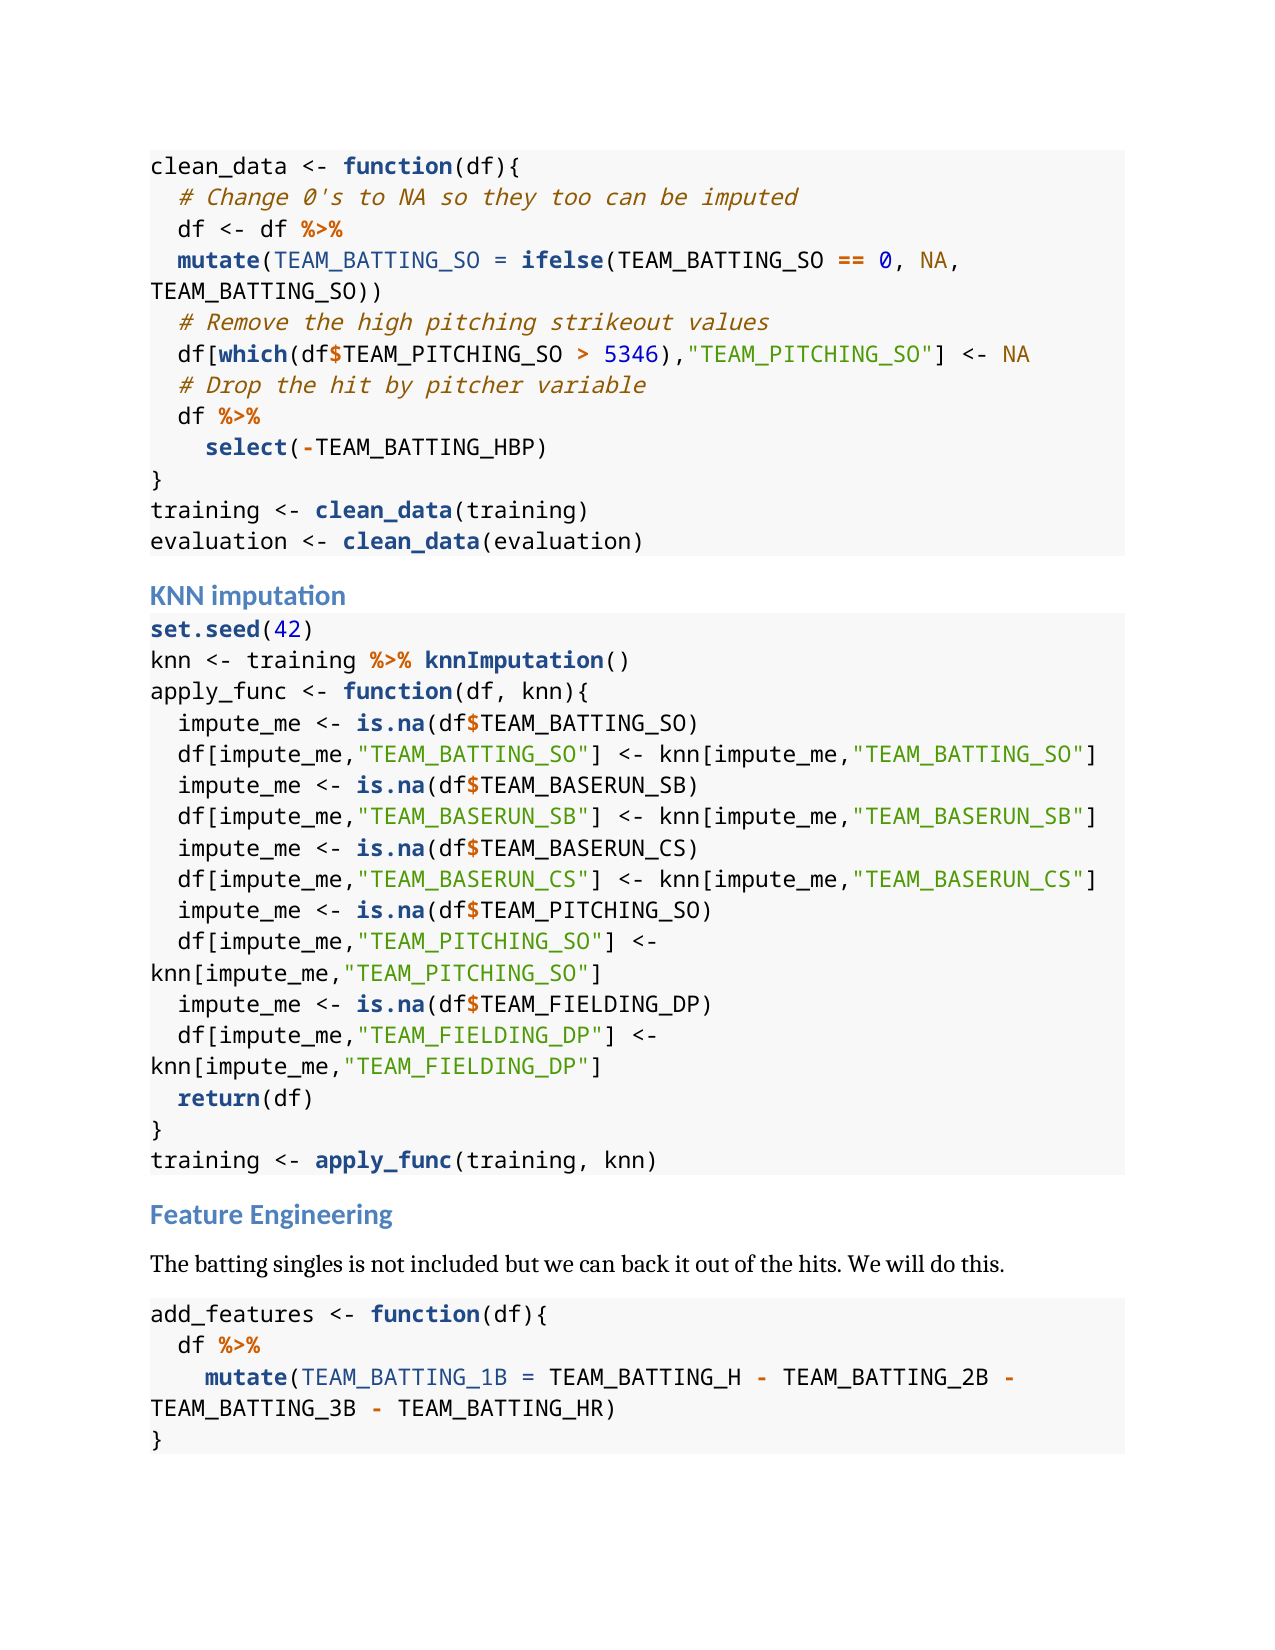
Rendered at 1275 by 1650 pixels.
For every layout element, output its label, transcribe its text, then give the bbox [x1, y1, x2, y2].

text The batting singles is not included but we can back it out of the hits. We will do this. [150, 1250, 1125, 1279]
text set.seed(42) knn <- training %>% knnImputation() apply_func <- function(df, knn){ impute_me <- is.na(df$TEAM_BATTING_SO) df[impute_me,"TEAM_BATTING_SO"] <- knn[impute_me,"TEAM_BATTING_SO"] impute_me <- is.na(df$TEAM_BASERUN_SB) df[impute_me,"TEAM_BASERUN_SB"] <- knn[impute_me,"TEAM_BASERUN_SB"] impute_me <- is.na(df$TEAM_BASERUN_CS) df[impute_me,"TEAM_BASERUN_CS"] <- knn[impute_me,"TEAM_BASERUN_CS"] impute_me <- is.na(df$TEAM_PITCHING_SO) df[impute_me,"TEAM_PITCHING_SO"] <- knn[impute_me,"TEAM_PITCHING_SO"] impute_me <- is.na(df$TEAM_FIELDING_DP) df[impute_me,"TEAM_FIELDING_DP"] <- knn[impute_me,"TEAM_FIELDING_DP"] return(df) } training <- apply_func(training, knn) [164, 613, 1125, 1175]
text clean_data <- function(df){ # Change 0's to NA so they too can be imputed df <- df %>% mutate(TEAM_BATTING_SO = ifelse(TEAM_BATTING_SO == 0, NA, TEAM_BATTING_SO)) # Remove the high pitching strikeout values df[which(df$TEAM_PITCHING_SO > 5346),"TEAM_PITCHING_SO"] <- NA # Drop the hit by pitcher variable df %>% select(-TEAM_BATTING_HBP) } training <- clean_data(training) evaluation <- clean_data(evaluation) [150, 150, 1125, 556]
subtitle KNN imputation [150, 577, 1125, 613]
subtitle Feature Engineering [150, 1196, 1125, 1232]
